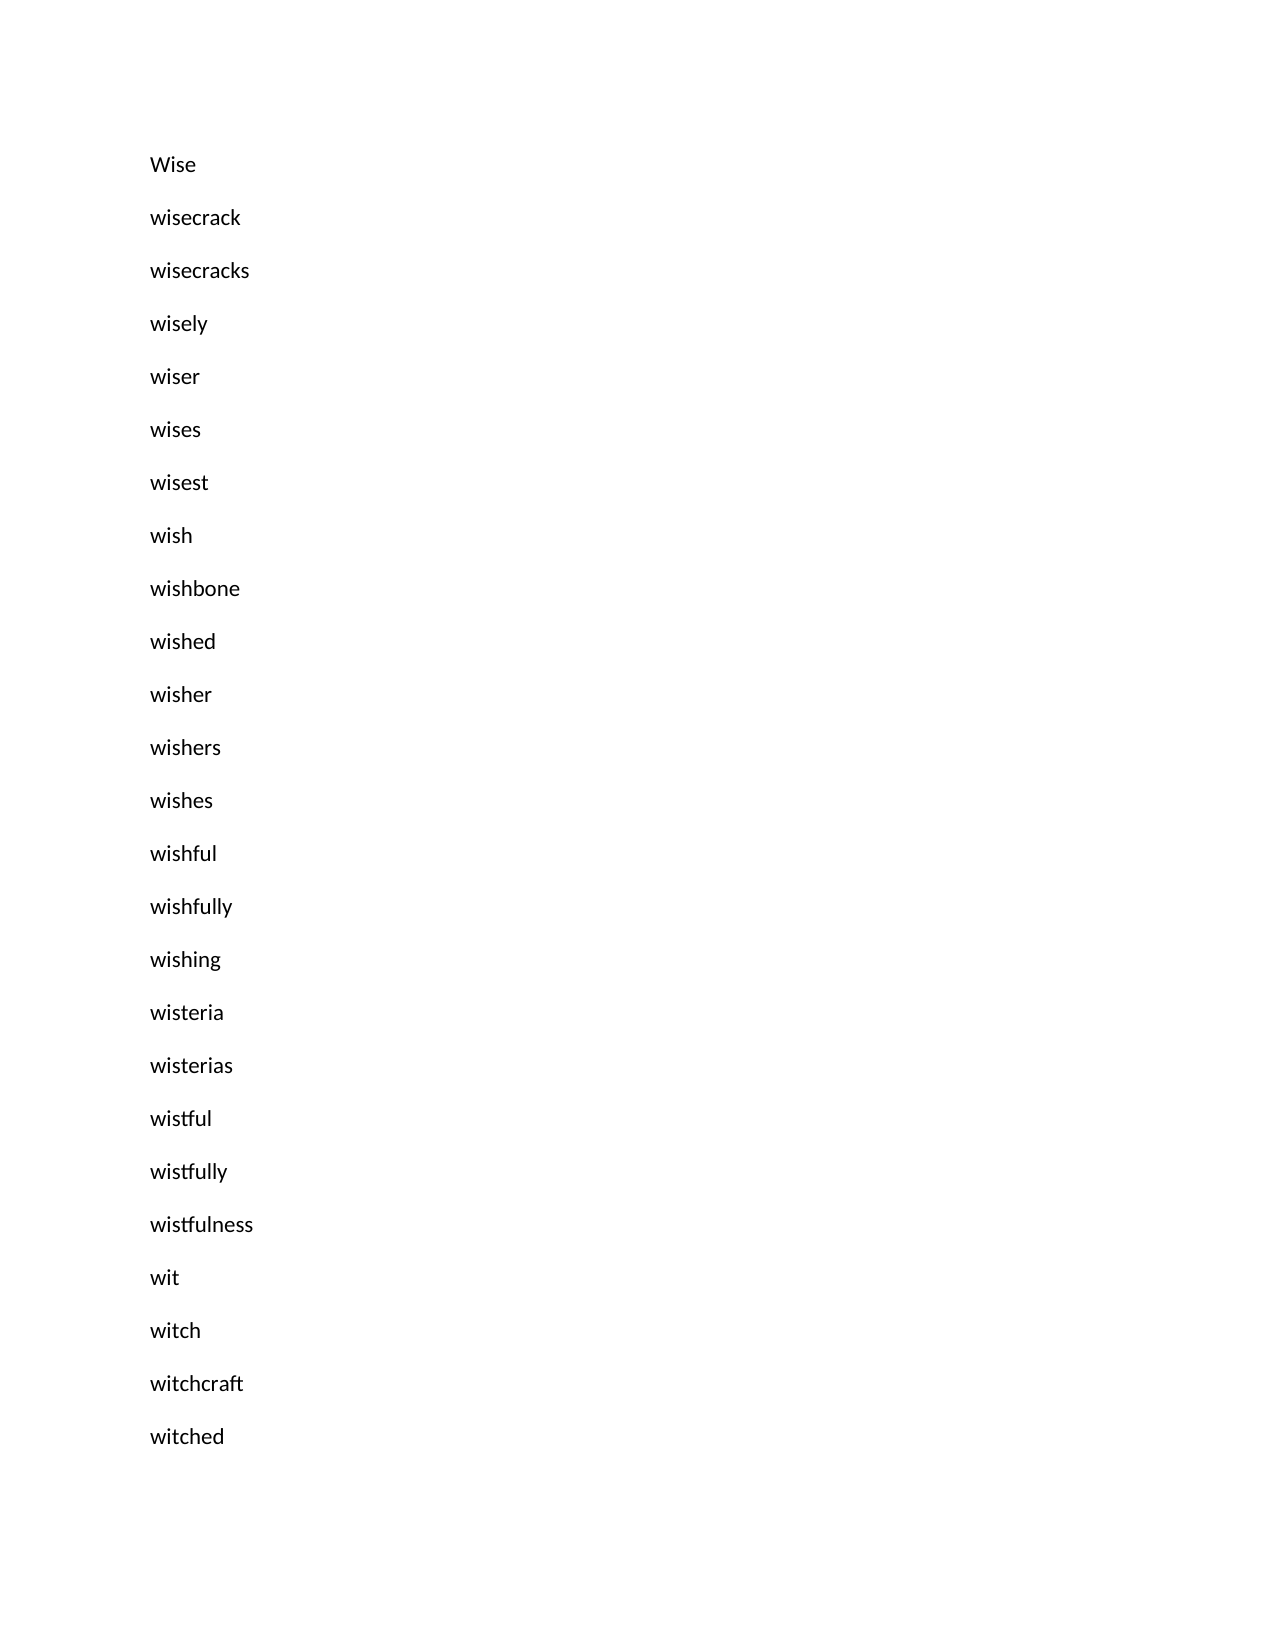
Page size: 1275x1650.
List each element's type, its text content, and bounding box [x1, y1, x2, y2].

text wishing [150, 945, 1125, 973]
text wisely [150, 309, 1125, 337]
text wisher [150, 680, 1125, 708]
text wishbone [150, 574, 1125, 602]
text wishfully [150, 892, 1125, 920]
text wisteria [150, 998, 1125, 1026]
text wisecrack [150, 203, 1125, 231]
text witch [150, 1316, 1125, 1344]
text wit [150, 1263, 1125, 1291]
text witchcraft [150, 1369, 1125, 1397]
text wishers [150, 733, 1125, 761]
text wisecracks [150, 256, 1125, 284]
text wisest [150, 468, 1125, 496]
text wistful [150, 1104, 1125, 1132]
text wistfulness [150, 1210, 1125, 1238]
text wishful [150, 839, 1125, 867]
text wises [150, 415, 1125, 443]
text wishes [150, 786, 1125, 814]
text wistfully [150, 1157, 1125, 1185]
text wished [150, 627, 1125, 655]
text wiser [150, 362, 1125, 390]
text Wise [150, 150, 1125, 178]
text witched [150, 1422, 1125, 1451]
text wish [150, 521, 1125, 549]
text wisterias [150, 1051, 1125, 1079]
